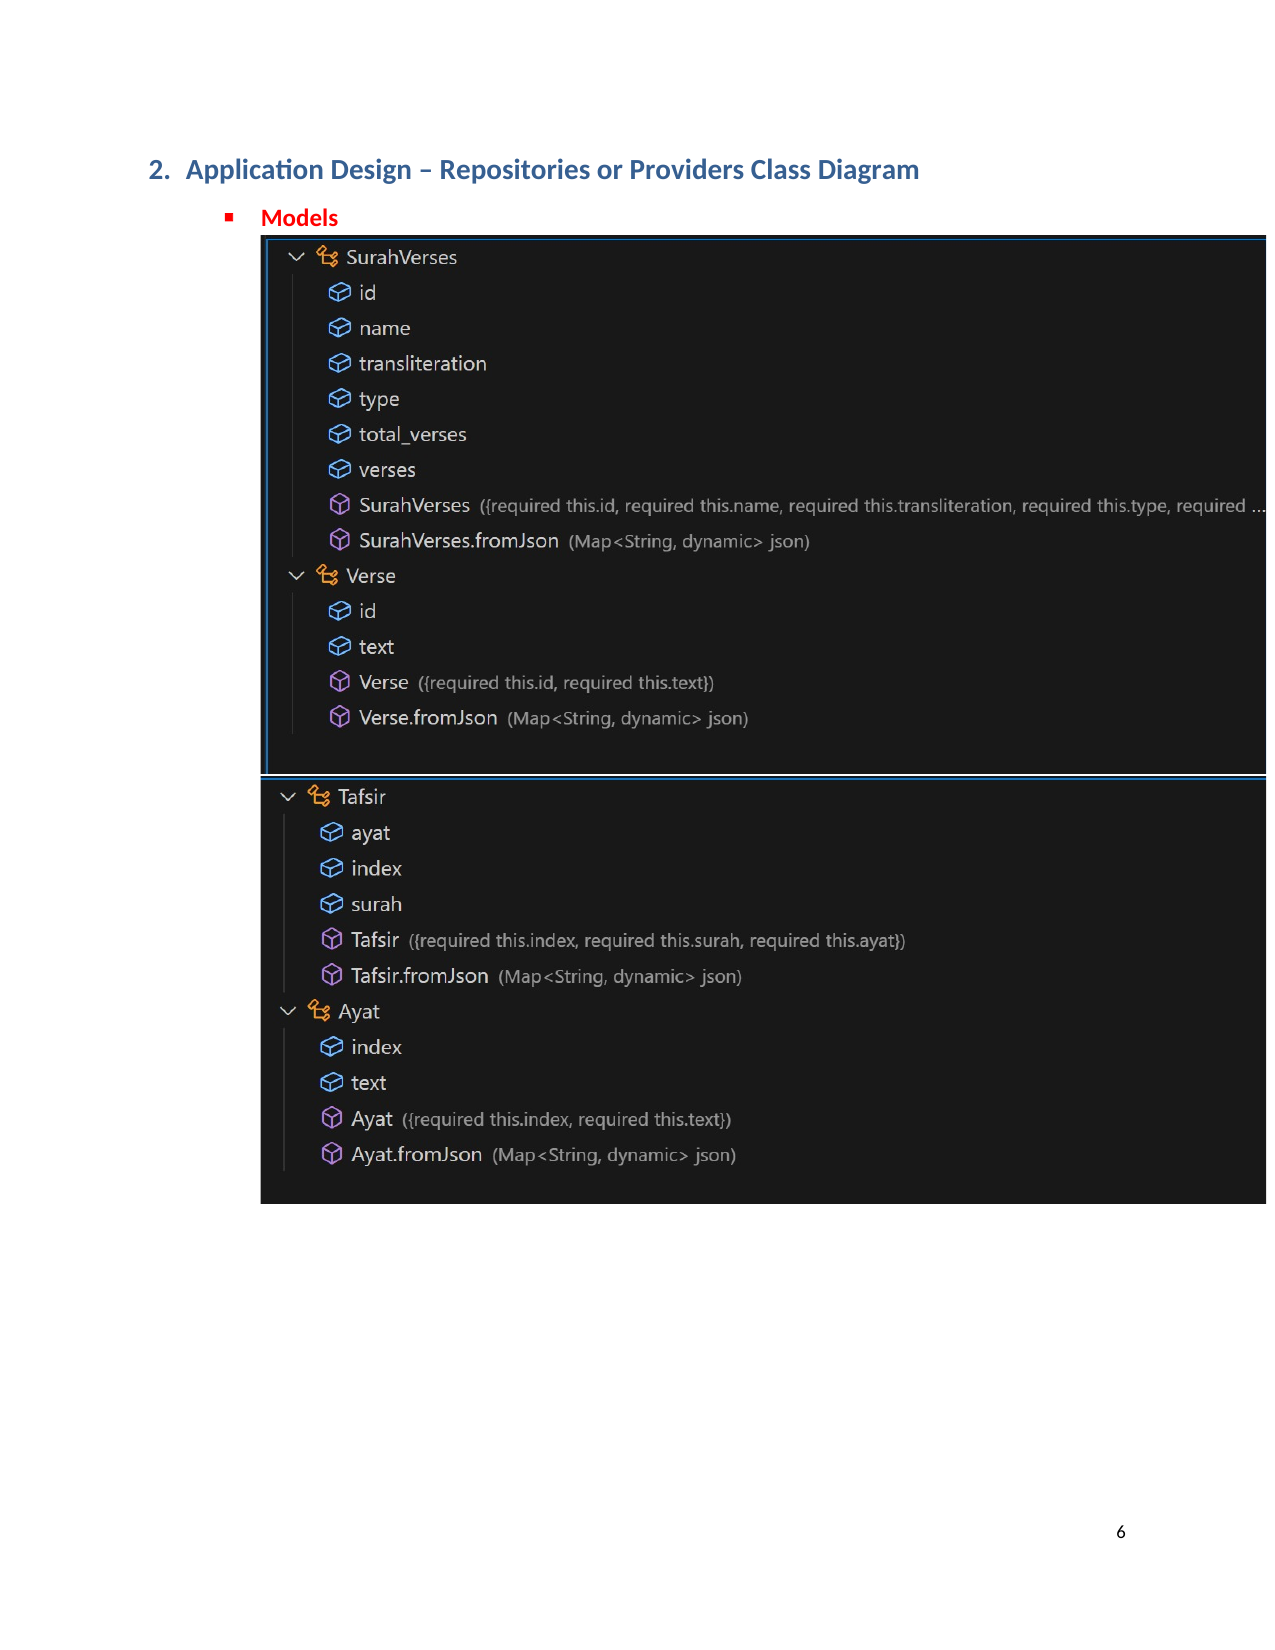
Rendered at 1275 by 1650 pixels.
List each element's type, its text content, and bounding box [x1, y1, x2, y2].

subtitle Application Design – Repositories or Providers Class Diagram [148, 151, 1127, 187]
list Models [223, 202, 1127, 232]
picture [260, 776, 1267, 1204]
picture [260, 235, 1267, 774]
